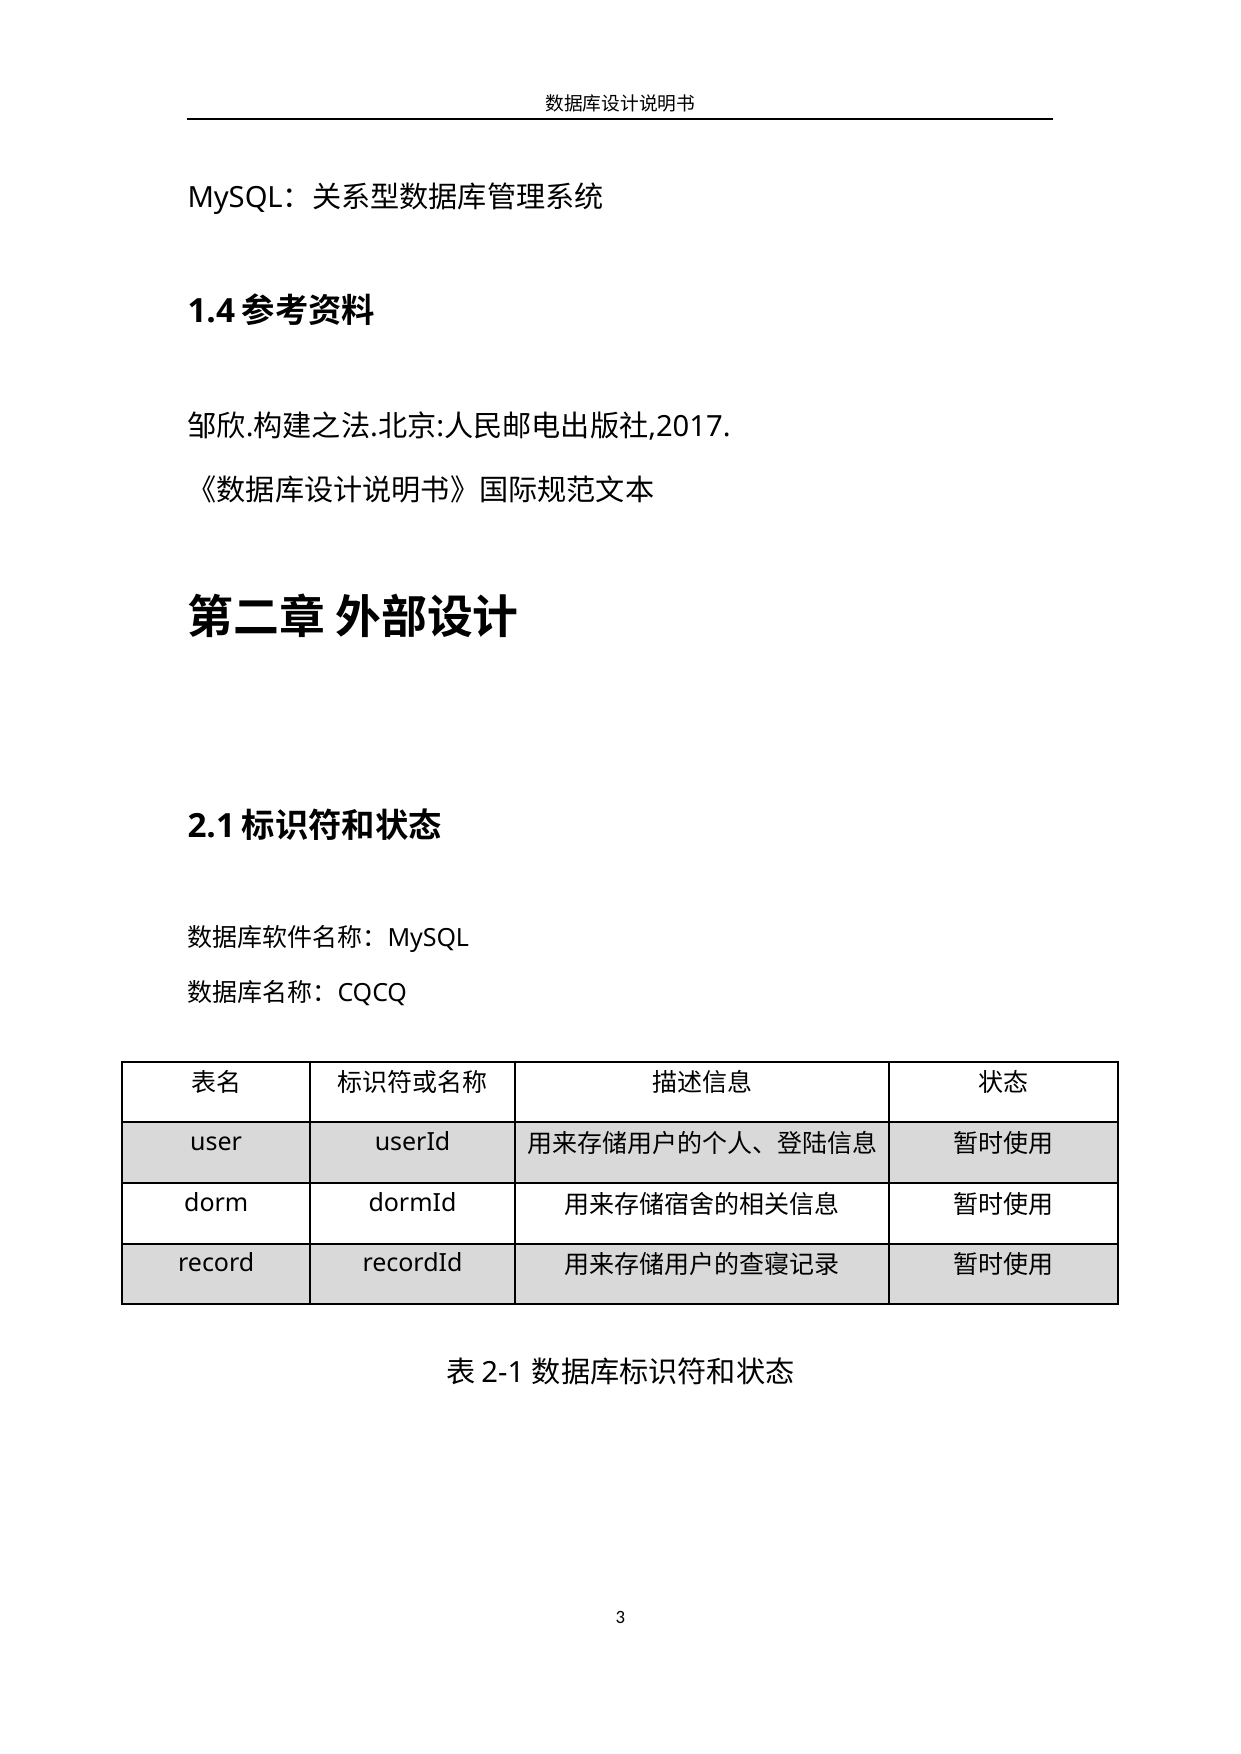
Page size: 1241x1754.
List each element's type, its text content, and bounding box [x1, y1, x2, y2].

table_cell record [123, 1245, 309, 1303]
text 《数据库设计说明书》国际规范文本 [187, 466, 1053, 508]
table_cell 用来存储用户的个人、登陆信息 [516, 1123, 888, 1182]
table_cell 暂时使用 [890, 1245, 1117, 1303]
text 数据库软件名称：MySQL [187, 918, 1053, 954]
table_cell 用来存储宿舍的相关信息 [516, 1184, 888, 1243]
subtitle 2.1标识符和状态 [187, 790, 1053, 855]
table_header 表名 [123, 1063, 309, 1121]
table_cell dormId [311, 1184, 514, 1243]
table_cell 暂时使用 [890, 1184, 1117, 1243]
text 数据库名称：CQCQ [187, 972, 1053, 1008]
table_cell 用来存储用户的查寝记录 [516, 1245, 888, 1303]
text 邹欣.构建之法.北京:人民邮电出版社,2017. [187, 403, 1053, 445]
table_header 描述信息 [516, 1063, 888, 1121]
table_cell 暂时使用 [890, 1123, 1117, 1182]
subtitle 1.4参考资料 [187, 275, 1053, 340]
table_cell recordId [311, 1245, 514, 1303]
subtitle 第二章 外部设计 [187, 565, 1053, 662]
table_cell dorm [123, 1184, 309, 1243]
table_cell userId [311, 1123, 514, 1182]
table_cell user [123, 1123, 309, 1182]
text MySQL：关系型数据库管理系统 [187, 162, 1053, 227]
text 表2-1 数据库标识符和状态 [187, 1338, 1053, 1403]
table_header 状态 [890, 1063, 1117, 1121]
table_header 标识符或名称 [311, 1063, 514, 1121]
